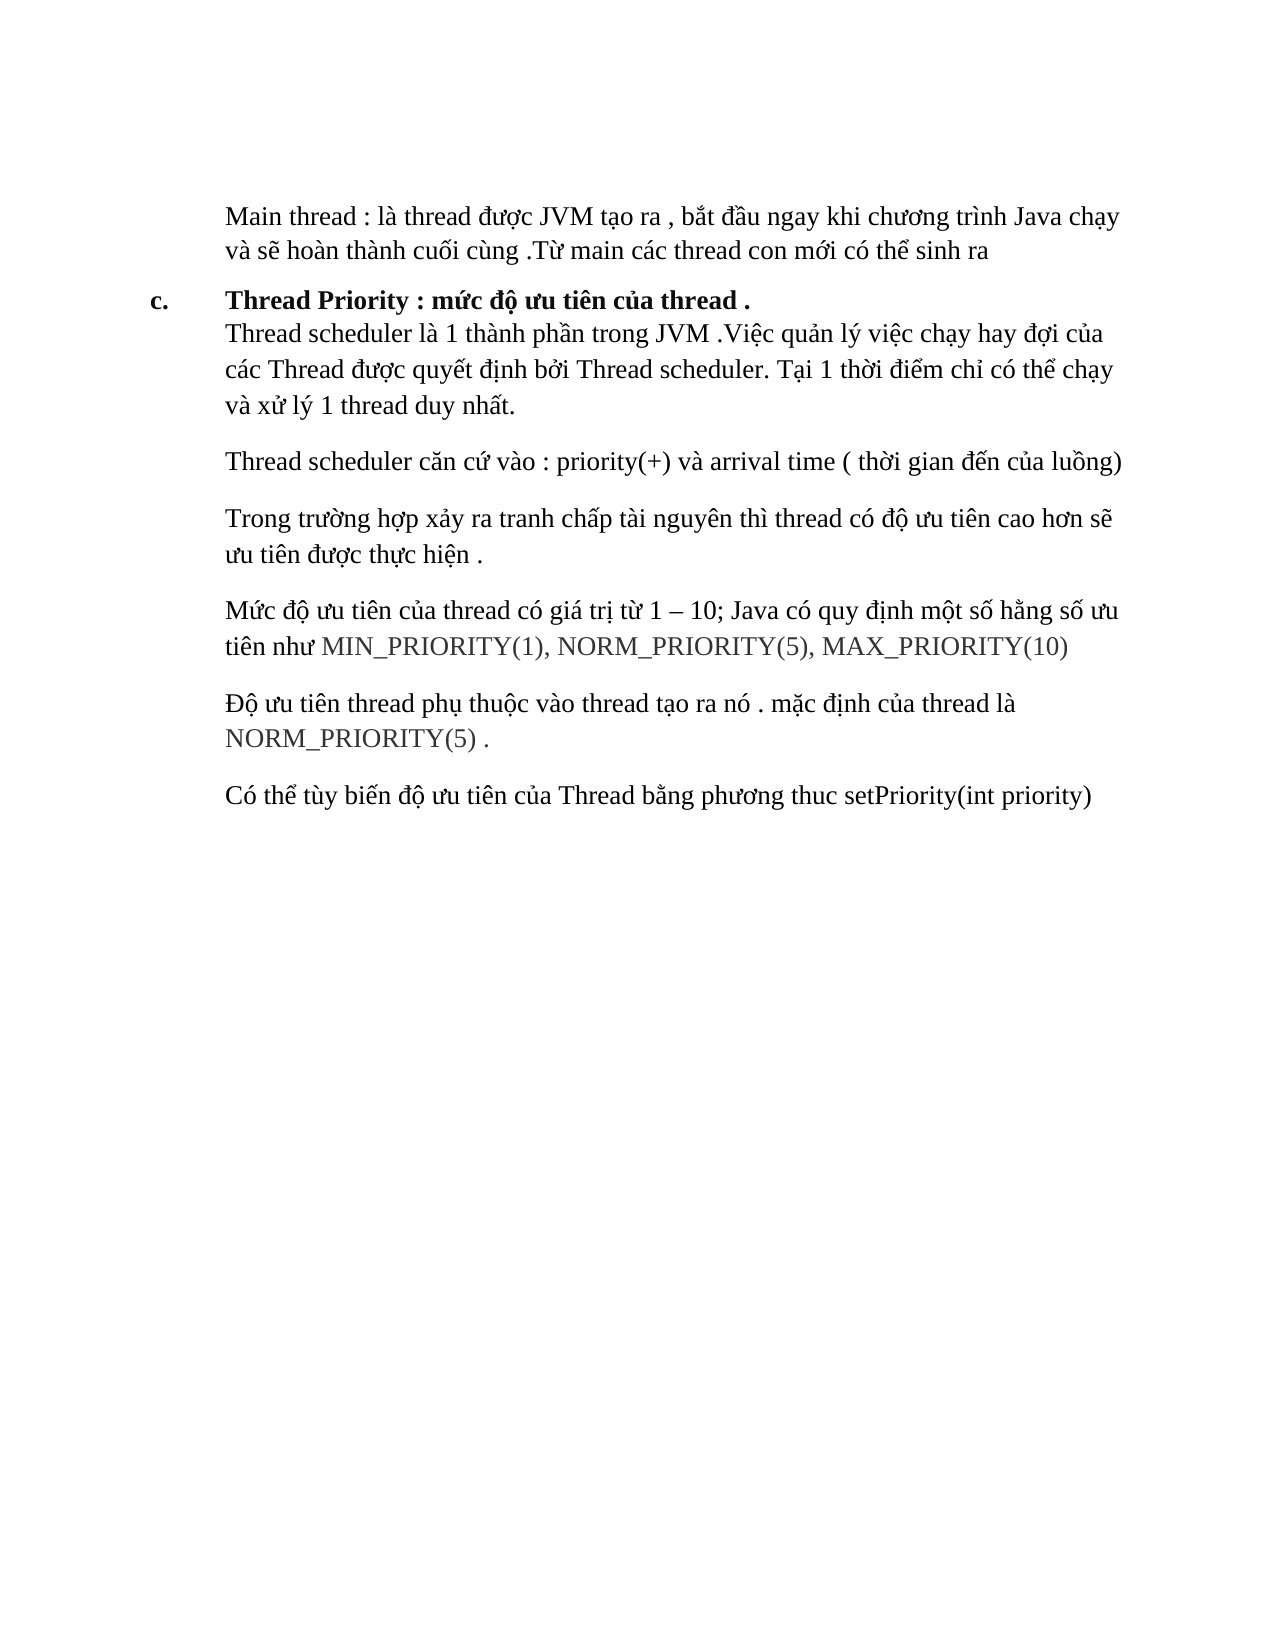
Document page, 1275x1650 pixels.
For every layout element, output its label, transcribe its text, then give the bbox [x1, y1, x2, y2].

text Có thể tùy biến độ ưu tiên của Thread bằng phương thuc setPriority(int priority) [225, 779, 1125, 810]
text Mức độ ưu tiên của thread có giá trị từ 1 – 10; Java có quy định một số hằng số ưu tiên như MIN_PRIORITY(1), NORM_PRIORITY(5), MAX_PRIORITY(10) [225, 594, 1125, 661]
subtitle Thread Priority : mức độ ưu tiên của thread . [150, 284, 1125, 315]
text Thread scheduler căn cứ vào : priority(+) và arrival time ( thời gian đến của luồng) [225, 446, 1125, 477]
text Trong trường hợp xảy ra tranh chấp tài nguyên thì thread có độ ưu tiên cao hơn sẽ ưu tiên được thực hiện . [225, 502, 1125, 569]
text Main thread : là thread được JVM tạo ra , bắt đầu ngay khi chương trình Java chạy và sẽ hoàn thành cuối cùng .Từ main các thread con mới có thể sinh ra [225, 200, 1125, 265]
text Độ ưu tiên thread phụ thuộc vào thread tạo ra nó . mặc định của thread là NORM_PRIORITY(5) . [225, 687, 1125, 753]
text Thread scheduler là 1 thành phần trong JVM .Việc quản lý việc chạy hay đợi của các Thread được quyết định bởi Thread scheduler. Tại 1 thời điểm chỉ có thể chạy và xử lý 1 thread duy nhất. [225, 317, 1125, 420]
